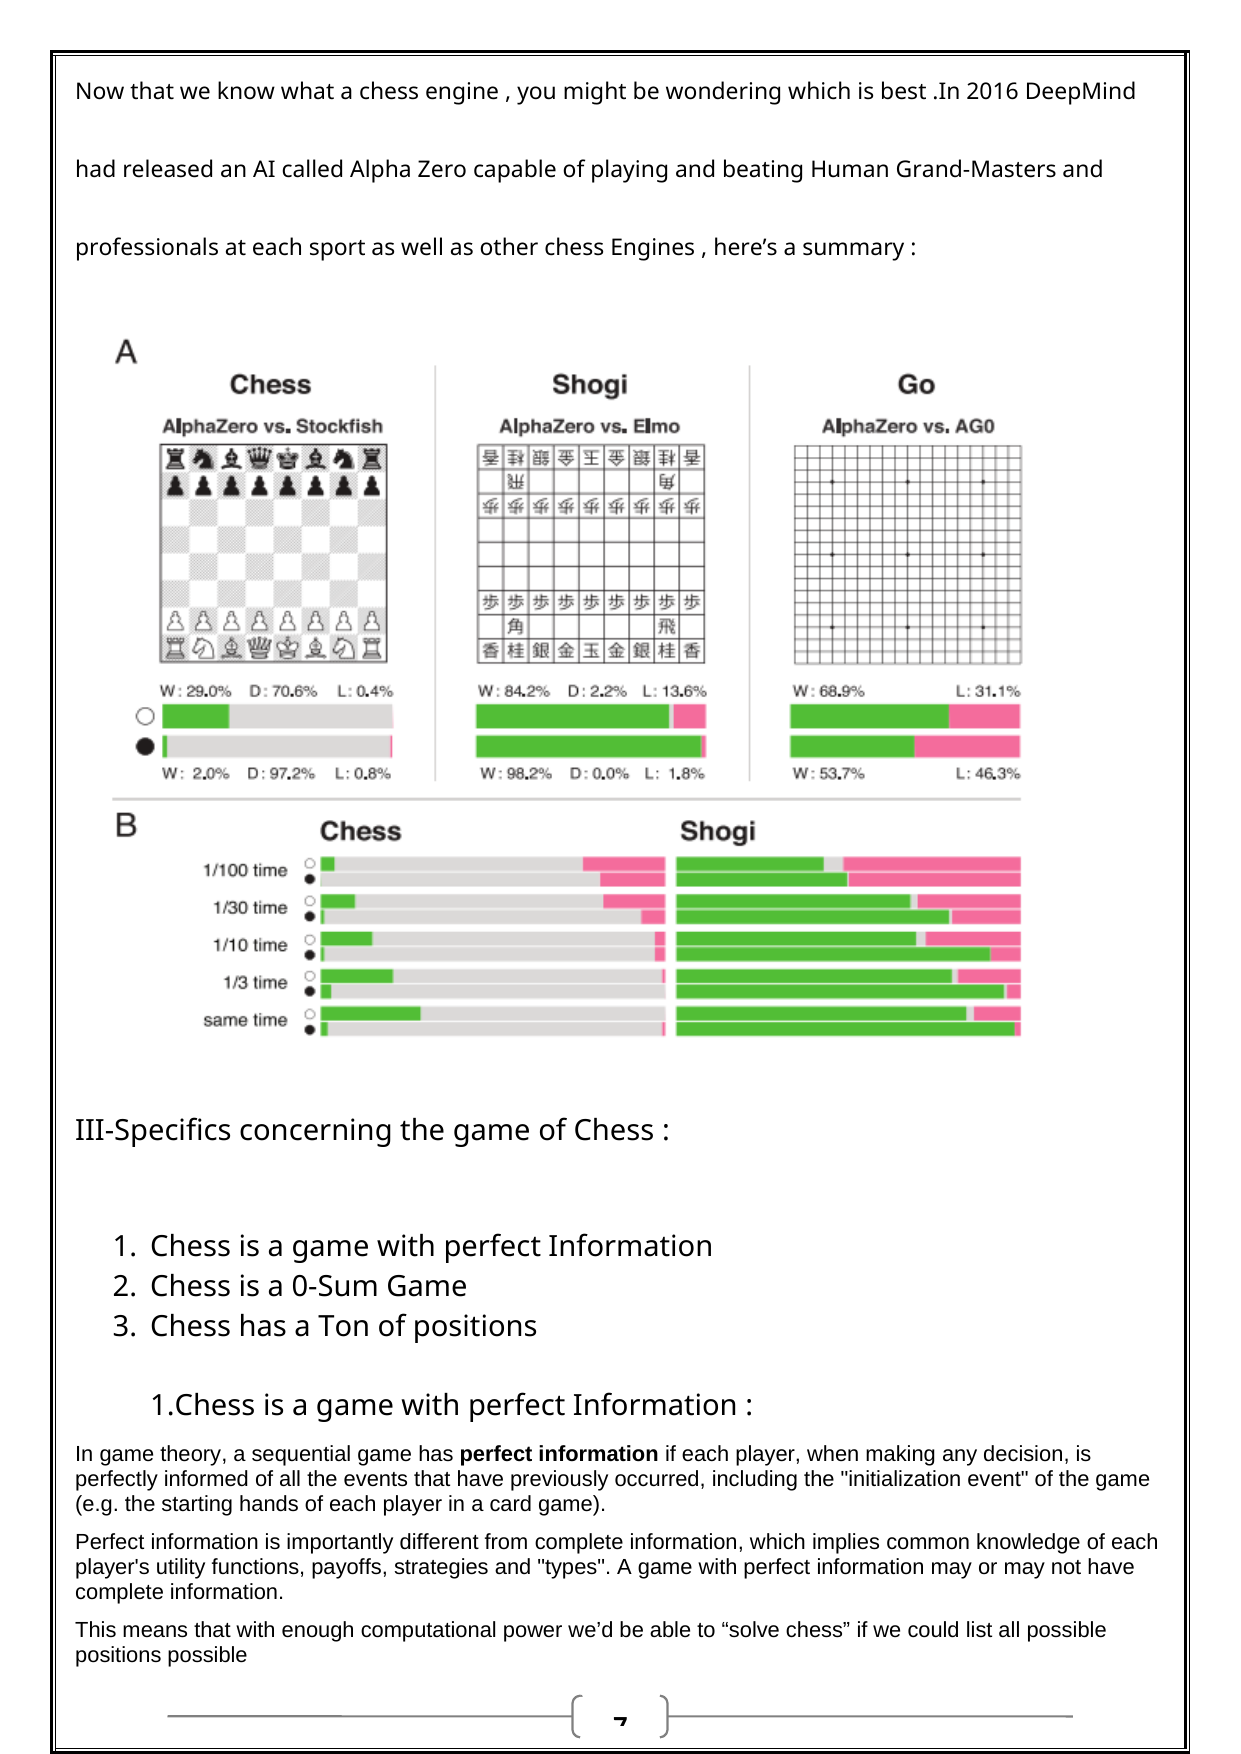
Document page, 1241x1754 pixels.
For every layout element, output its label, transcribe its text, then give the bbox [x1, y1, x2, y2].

list Chess has a Ton of positions [112, 1305, 1165, 1344]
text III-Specifics concerning the game of Chess : [75, 1110, 1165, 1149]
text Perfect information is importantly different from complete information, which implies common knowledge of each player's utility functions, payoffs, strategies and "types". A game with perfect information may or may not have complete information. [75, 1529, 1165, 1604]
list Chess is a game with perfect Information [112, 1226, 1165, 1265]
picture [75, 326, 1089, 1051]
list 1.Chess is a game with perfect Information : [150, 1384, 1165, 1424]
text Now that we know what a chess engine , you might be wondering which is best .In 2016 DeepMind had released an AI called Alpha Zero capable of playing and beating Human Grand-Masters and professionals at each sport as well as other chess Engines , here’s a summary : [75, 75, 1165, 262]
list Chess is a 0-Sum Game [112, 1265, 1165, 1305]
text In game theory, a sequential game has perfect information if each player, when making any decision, is perfectly informed of all the events that have previously occurred, including the "initialization event" of the game (e.g. the starting hands of each player in a card game). [75, 1441, 1165, 1516]
text This means that with enough computational power we’d be able to “solve chess” if we could list all possible positions possible [75, 1617, 1165, 1667]
